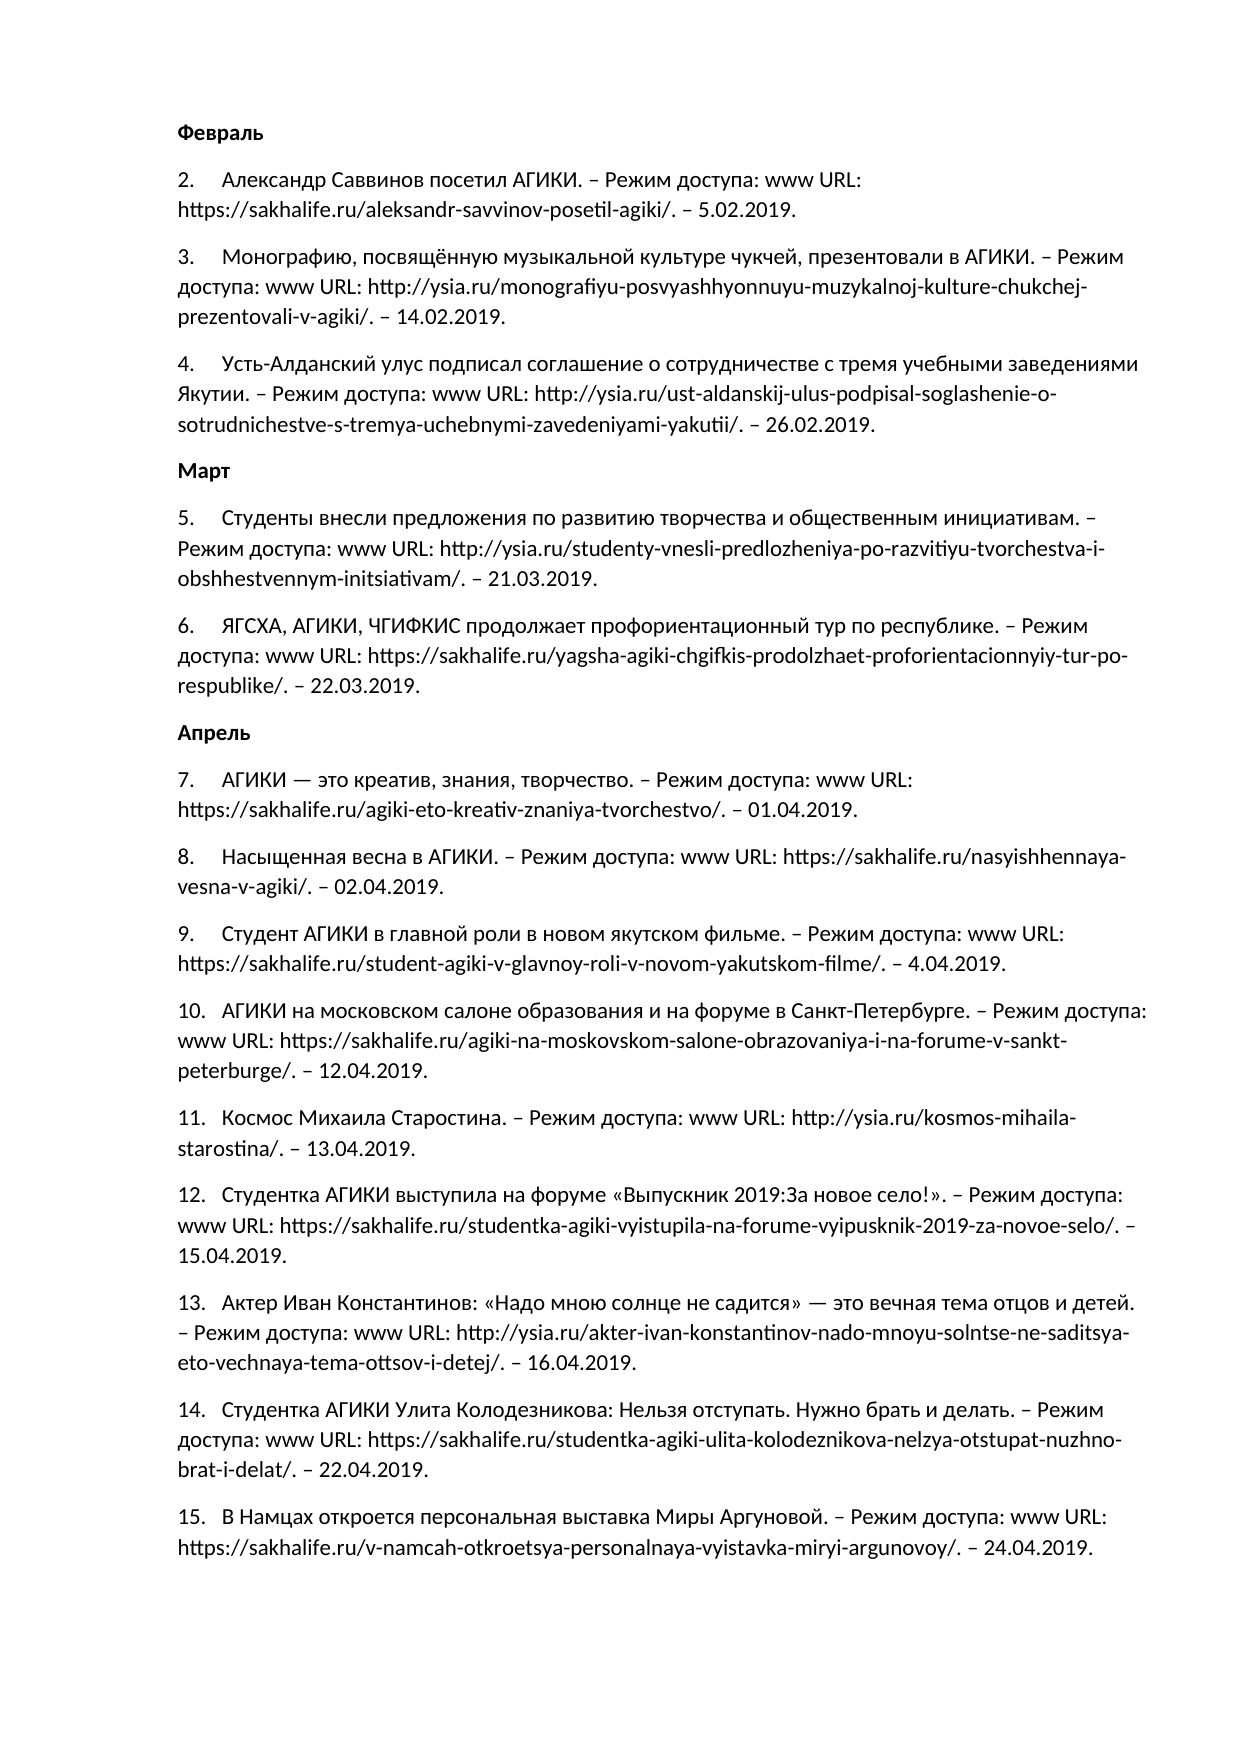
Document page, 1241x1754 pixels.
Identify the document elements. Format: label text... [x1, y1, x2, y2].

text 6. ЯГСХА, АГИКИ, ЧГИФКИС продолжает профориентационный тур по республике. – Режим доступа: www URL: https://sakhalife.ru/yagsha-agiki-chgifkis-prodolzhaet-proforientacionnyiy-tur-po-respublike/. – 22.03.2019. [177, 611, 1152, 699]
text 14. Студентка АГИКИ Улита Колодезникова: Нельзя отступать. Нужно брать и делать. – Режим доступа: www URL: https://sakhalife.ru/studentka-agiki-ulita-kolodeznikova-nelzya-otstupat-nuzhno-brat-i-delat/. – 22.04.2019. [177, 1395, 1152, 1484]
text 10. АГИКИ на московском салоне образования и на форуме в Санкт-Петербурге. – Режим доступа: www URL: https://sakhalife.ru/agiki-na-moskovskom-salone-obrazovaniya-i-na-forume-v-sankt-peterburge/. – 12.04.2019. [177, 996, 1152, 1085]
text 2. Александр Саввинов посетил АГИКИ. – Режим доступа: www URL: https://sakhalife.ru/aleksandr-savvinov-posetil-agiki/. – 5.02.2019. [177, 165, 1152, 223]
text Апрель [177, 718, 1152, 746]
text 7. АГИКИ — это креатив, знания, творчество. – Режим доступа: www URL: https://sakhalife.ru/agiki-eto-kreativ-znaniya-tvorchestvo/. – 01.04.2019. [177, 765, 1152, 823]
text 12. Студентка АГИКИ выступила на форуме «Выпускник 2019:За новое село!». – Режим доступа: www URL: https://sakhalife.ru/studentka-agiki-vyistupila-na-forume-vyipusknik-2019-za-novoe-selo/. – 15.04.2019. [177, 1181, 1152, 1269]
text 8. Насыщенная весна в АГИКИ. – Режим доступа: www URL: https://sakhalife.ru/nasyishhennaya-vesna-v-agiki/. – 02.04.2019. [177, 842, 1152, 900]
text Февраль [177, 118, 1152, 146]
text 15. В Намцах откроется персональная выставка Миры Аргуновой. – Режим доступа: www URL: https://sakhalife.ru/v-namcah-otkroetsya-personalnaya-vyistavka-miryi-argunovoy/. – 24.04.2019. [177, 1502, 1152, 1561]
text 3. Монографию, посвящённую музыкальной культуре чукчей, презентовали в АГИКИ. – Режим доступа: www URL: http://ysia.ru/monografiyu-posvyashhyonnuyu-muzykalnoj-kulture-chukchej-prezentovali-v-agiki/. – 14.02.2019. [177, 242, 1152, 331]
text 11. Космос Михаила Старостина. – Режим доступа: www URL: http://ysia.ru/kosmos-mihaila-starostina/. – 13.04.2019. [177, 1103, 1152, 1162]
text 5. Студенты внесли предложения по развитию творчества и общественным инициативам. – Режим доступа: www URL: http://ysia.ru/studenty-vnesli-predlozheniya-po-razvitiyu-tvorchestva-i-obshhestvennym-initsiativam/. – 21.03.2019. [177, 503, 1152, 592]
text 9. Студент АГИКИ в главной роли в новом якутском фильме. – Режим доступа: www URL: https://sakhalife.ru/student-agiki-v-glavnoy-roli-v-novom-yakutskom-filme/. – 4.04.2019. [177, 919, 1152, 977]
text 13. Актер Иван Константинов: «Надо мною солнце не садится» — это вечная тема отцов и детей. – Режим доступа: www URL: http://ysia.ru/akter-ivan-konstantinov-nado-mnoyu-solntse-ne-saditsya-eto-vechnaya-tema-ottsov-i-detej/. – 16.04.2019. [177, 1288, 1152, 1376]
text Март [177, 457, 1152, 485]
text 4. Усть-Алданский улус подписал соглашение о сотрудничестве с тремя учебными заведениями Якутии. – Режим доступа: www URL: http://ysia.ru/ust-aldanskij-ulus-podpisal-soglashenie-o-sotrudnichestve-s-tremya-uchebnymi-zavedeniyami-yakutii/. – 26.02.2019. [177, 349, 1152, 438]
